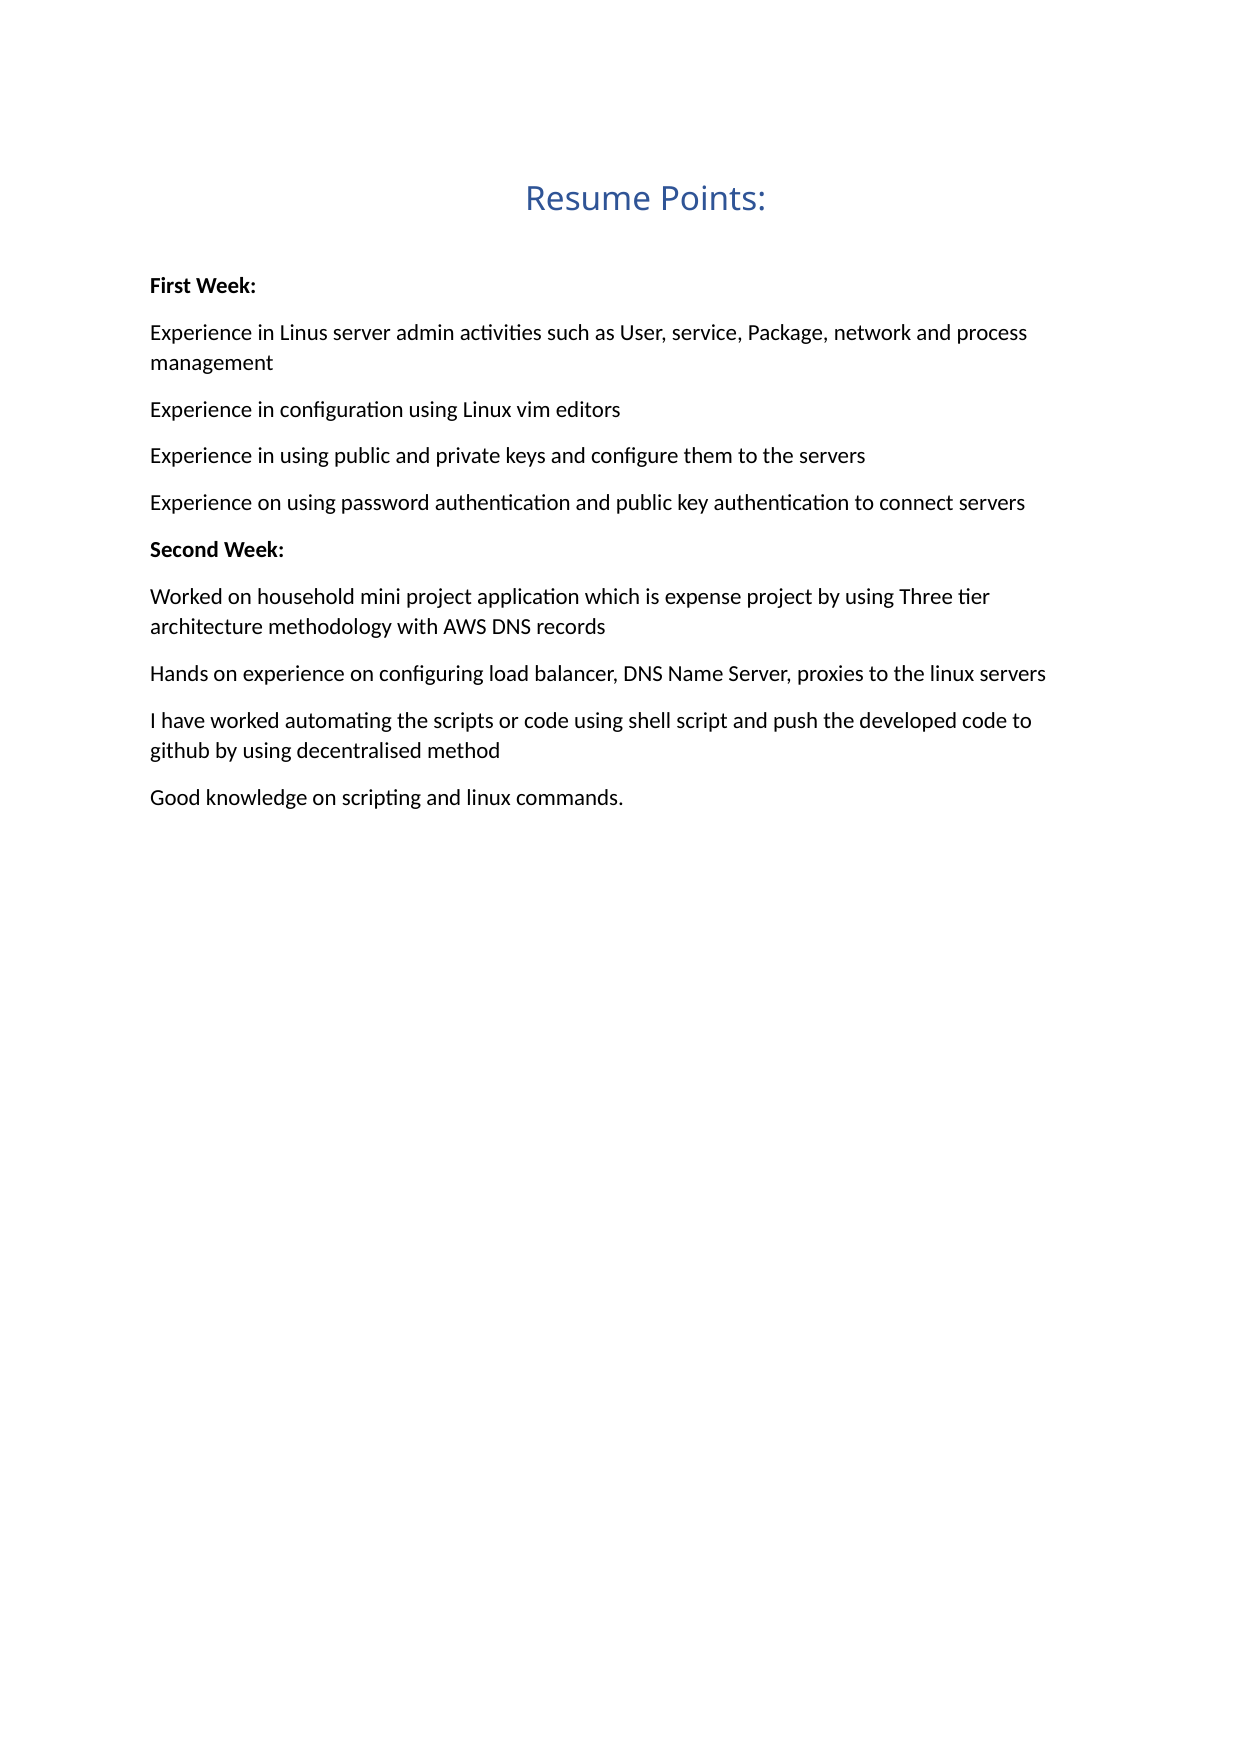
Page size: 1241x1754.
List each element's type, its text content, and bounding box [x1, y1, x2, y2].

text First Week: [150, 271, 1090, 299]
text I have worked automating the scripts or code using shell script and push the developed code to github by using decentralised method [150, 706, 1090, 764]
text Experience in configuration using Linux vim editors [150, 395, 1090, 423]
text Worked on household mini project application which is expense project by using Three tier architecture methodology with AWS DNS records [150, 582, 1090, 641]
text Experience in Linus server admin activities such as User, service, Package, network and process management [150, 318, 1090, 376]
text Second Week: [150, 535, 1090, 563]
subtitle Resume Points: [450, 175, 1090, 220]
text Experience in using public and private keys and configure them to the servers [150, 442, 1090, 470]
text Good knowledge on scripting and linux commands. [150, 783, 1090, 811]
text Experience on using password authentication and public key authentication to connect servers [150, 488, 1090, 517]
text Hands on experience on configuring load balancer, DNS Name Server, proxies to the linux servers [150, 659, 1090, 687]
